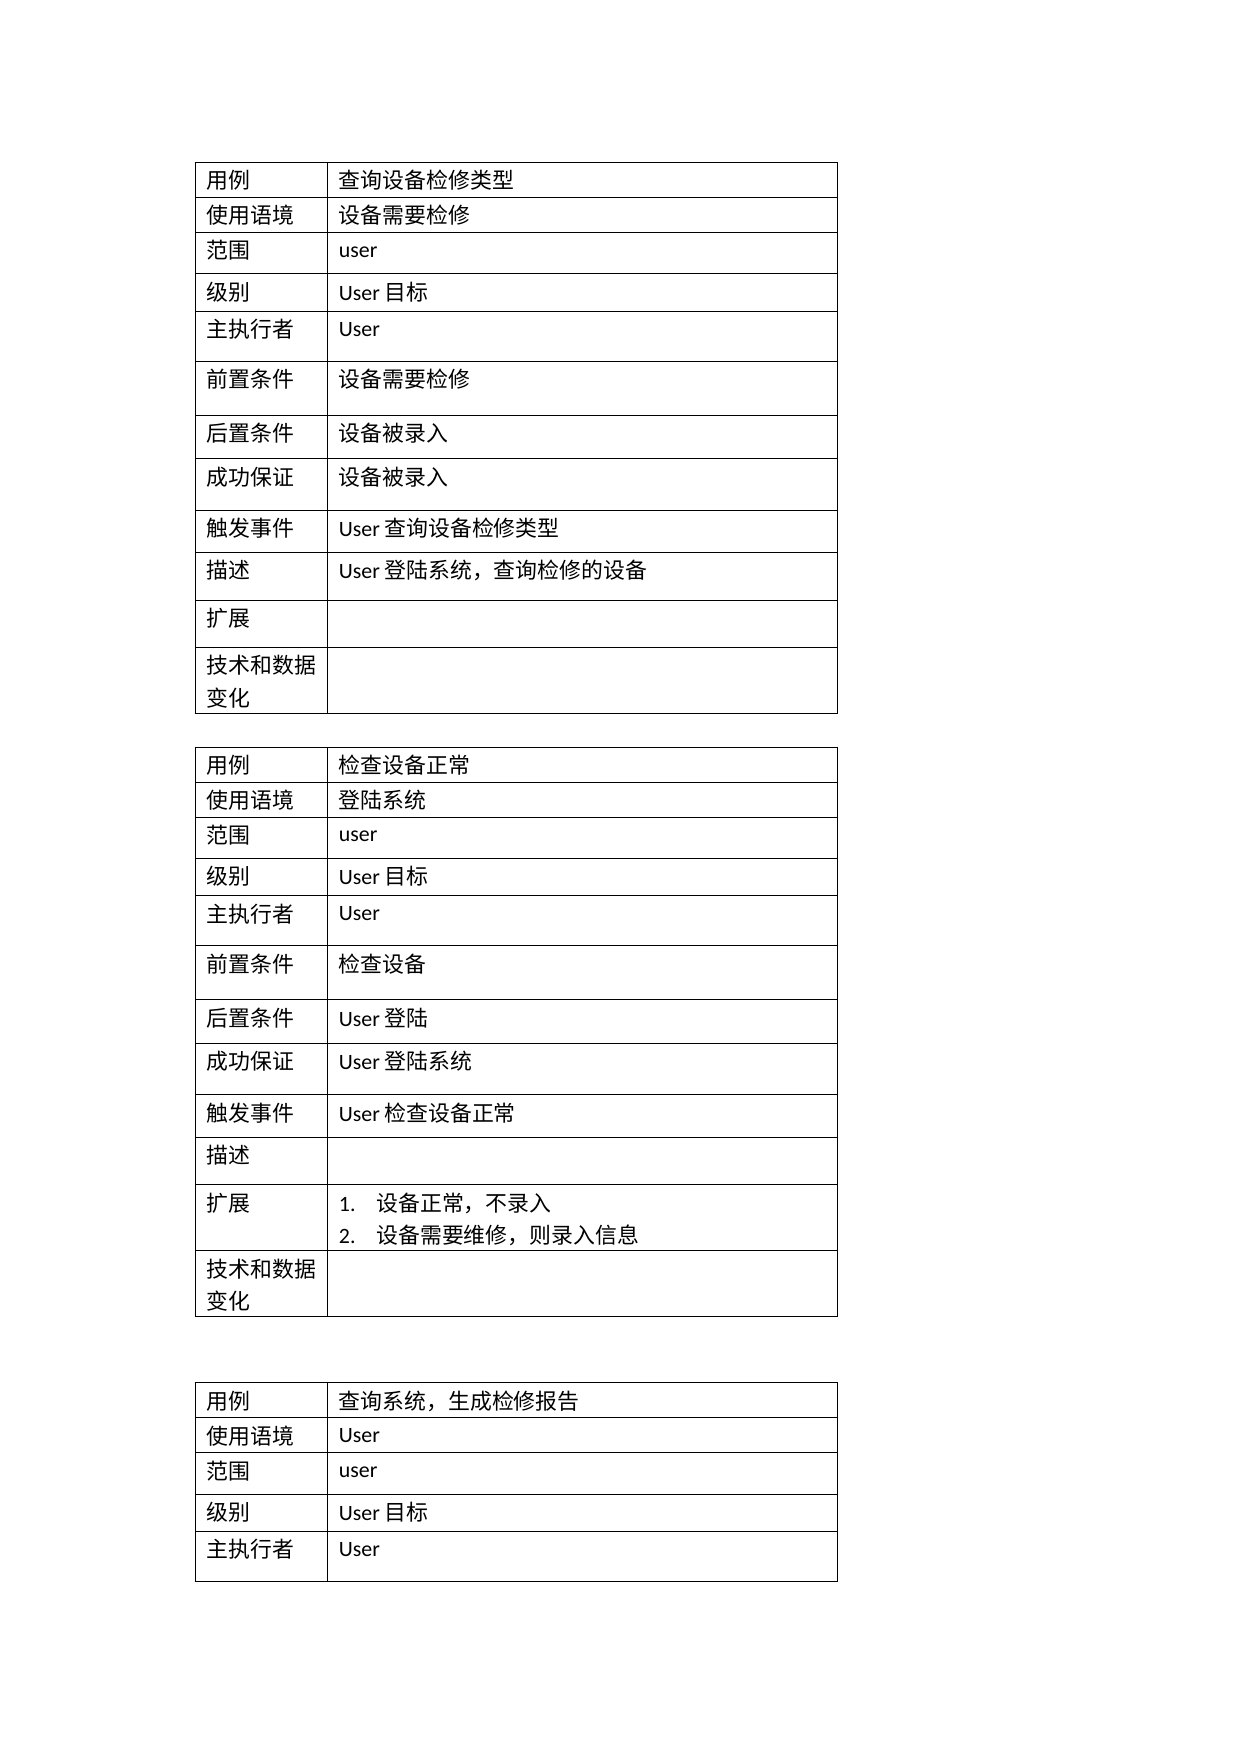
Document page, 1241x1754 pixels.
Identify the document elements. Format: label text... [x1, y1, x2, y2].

table_cell 触发事件 [196, 511, 327, 552]
table_cell 前置条件 [196, 362, 327, 414]
table_cell User目标 [328, 1495, 837, 1531]
table_header 检查设备正常 [328, 748, 837, 782]
table_cell 级别 [196, 1495, 327, 1531]
table_cell 技术和数据变化 [196, 648, 327, 713]
table_cell 登陆系统 [328, 783, 837, 817]
table_cell 设备被录入 [328, 416, 837, 458]
table_cell User目标 [328, 859, 837, 895]
table_cell User [328, 1532, 837, 1581]
table_cell user [328, 818, 837, 858]
table_cell 扩展 [196, 601, 327, 647]
table_cell 范围 [196, 233, 327, 273]
table_cell User登陆系统，查询检修的设备 [328, 553, 837, 599]
table_cell 范围 [196, 818, 327, 858]
table_cell user [328, 1453, 837, 1493]
table_cell 成功保证 [196, 459, 327, 509]
table_cell User登陆系统 [328, 1044, 837, 1094]
table_cell User查询设备检修类型 [328, 511, 837, 552]
table_cell 触发事件 [196, 1095, 327, 1137]
table_cell [328, 601, 837, 647]
table_cell 设备正常，不录入 设备需要维修，则录入信息 [328, 1185, 837, 1250]
table_cell 后置条件 [196, 1000, 327, 1043]
table_cell 使用语境 [196, 783, 327, 817]
table_cell 成功保证 [196, 1044, 327, 1094]
table_cell [328, 1251, 837, 1316]
table_cell 扩展 [196, 1185, 327, 1250]
table_cell 主执行者 [196, 1532, 327, 1581]
table_cell User [328, 1418, 837, 1452]
table_cell 使用语境 [196, 1418, 327, 1452]
table_cell [328, 1138, 837, 1184]
table_cell 级别 [196, 274, 327, 311]
table_cell 级别 [196, 859, 327, 895]
table_header 用例 [196, 1383, 327, 1417]
table_cell 设备需要检修 [328, 362, 837, 414]
table_cell 设备需要检修 [328, 198, 837, 232]
table_header 查询设备检修类型 [328, 163, 837, 197]
table_cell User检查设备正常 [328, 1095, 837, 1137]
table_header 用例 [196, 163, 327, 197]
table_cell 使用语境 [196, 198, 327, 232]
table_cell 设备被录入 [328, 459, 837, 509]
table_cell [328, 648, 837, 713]
table_cell User目标 [328, 274, 837, 311]
table_cell 描述 [196, 553, 327, 599]
table_cell 前置条件 [196, 946, 327, 999]
table_header 查询系统，生成检修报告 [328, 1383, 837, 1417]
table_cell 检查设备 [328, 946, 837, 999]
table_cell User [328, 896, 837, 945]
table_cell 主执行者 [196, 896, 327, 945]
table_cell user [328, 233, 837, 273]
table_header 用例 [196, 748, 327, 782]
table_cell User [328, 312, 837, 361]
table_cell 主执行者 [196, 312, 327, 361]
table_cell 描述 [196, 1138, 327, 1184]
table_cell User登陆 [328, 1000, 837, 1043]
table_cell 范围 [196, 1453, 327, 1493]
table_cell 后置条件 [196, 416, 327, 458]
table_cell 技术和数据变化 [196, 1251, 327, 1316]
